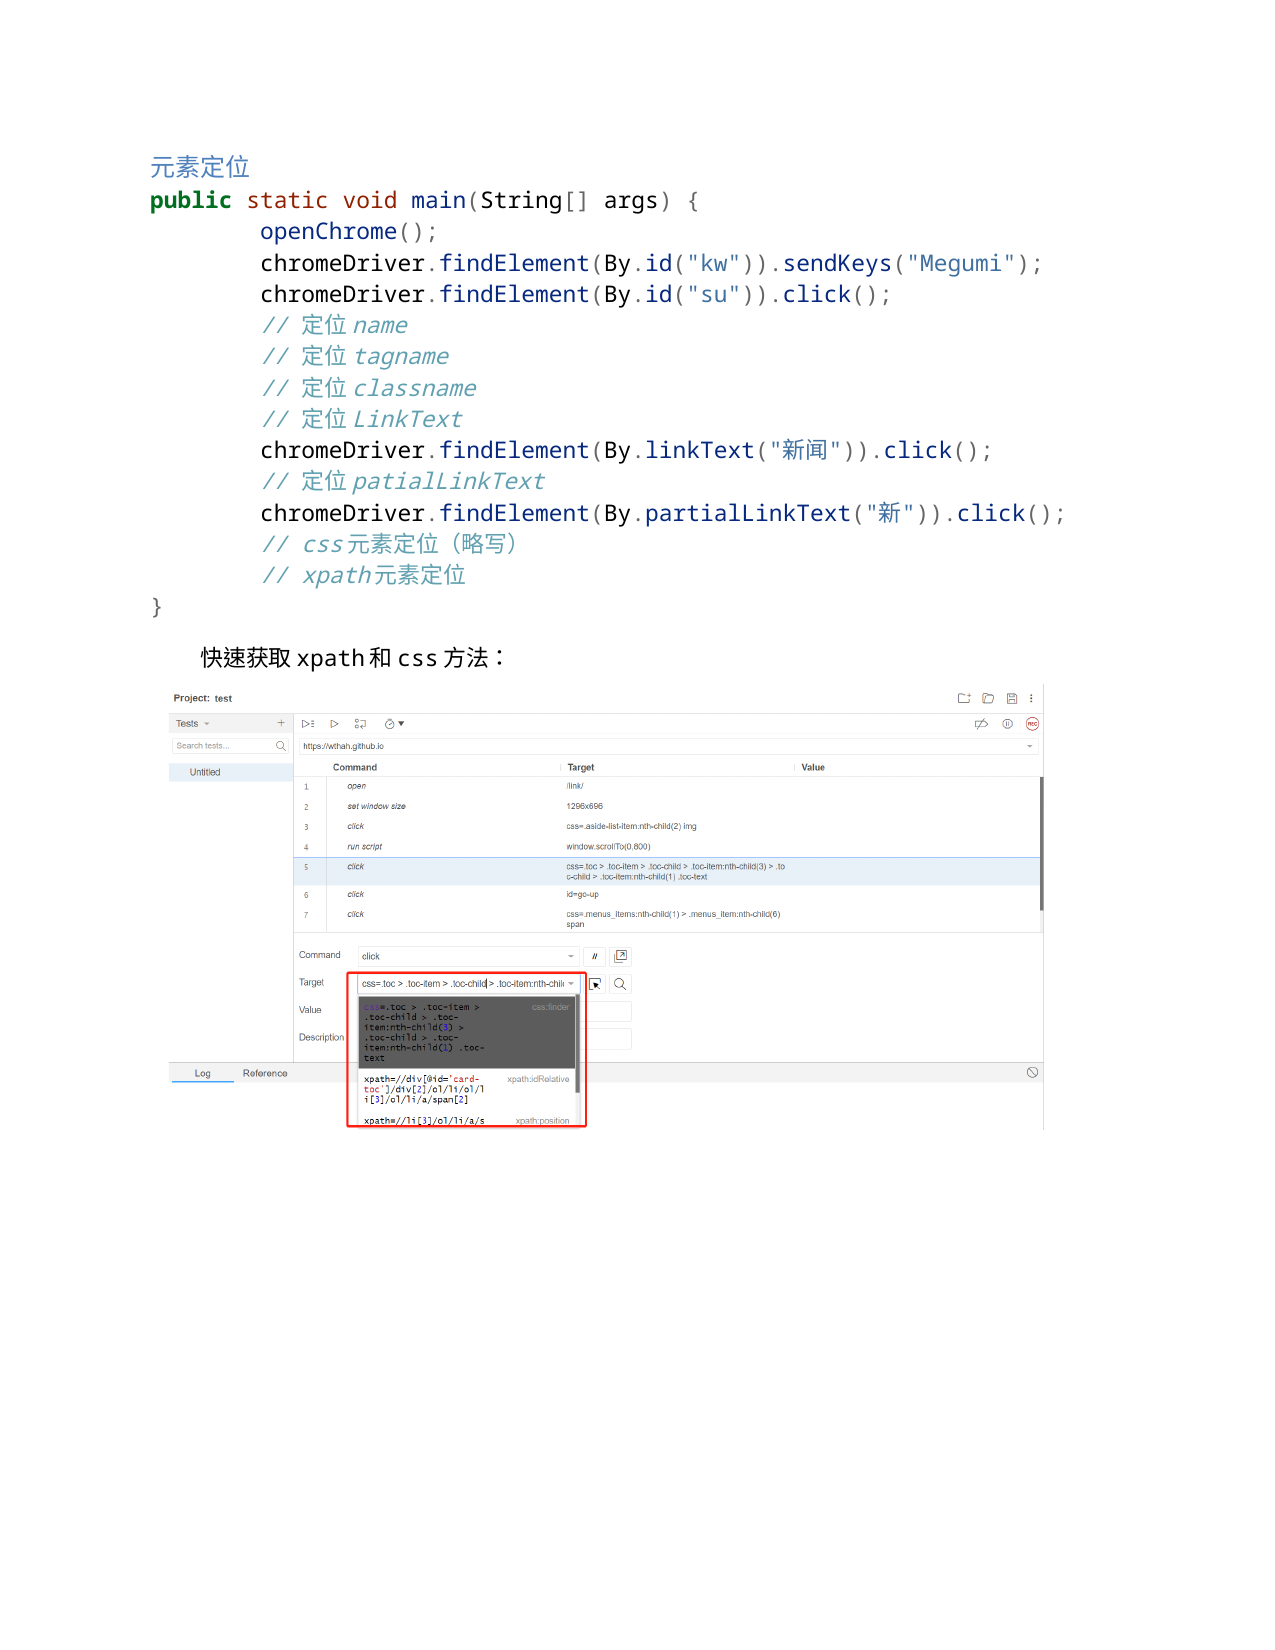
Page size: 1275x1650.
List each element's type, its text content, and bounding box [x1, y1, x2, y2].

subtitle 元素定位 [150, 150, 1125, 184]
text public static void main(String[] args) { openChrome(); chromeDriver.findElement(By.id("kw")).sendKeys("Megumi"); chromeDriver.findElement(By.id("su")).click(); // 定位name // 定位tagname // 定位classname // 定位LinkText chromeDriver.findElement(By.linkText("新闻")).click(); // 定位patialLinkText chromeDriver.findElement(By.partialLinkText("新")).click(); // css元素定位（略写） // xpath元素定位 } [150, 184, 1125, 622]
text 快速获取xpath和css方法： [200, 642, 1075, 674]
picture [168, 684, 1044, 1130]
